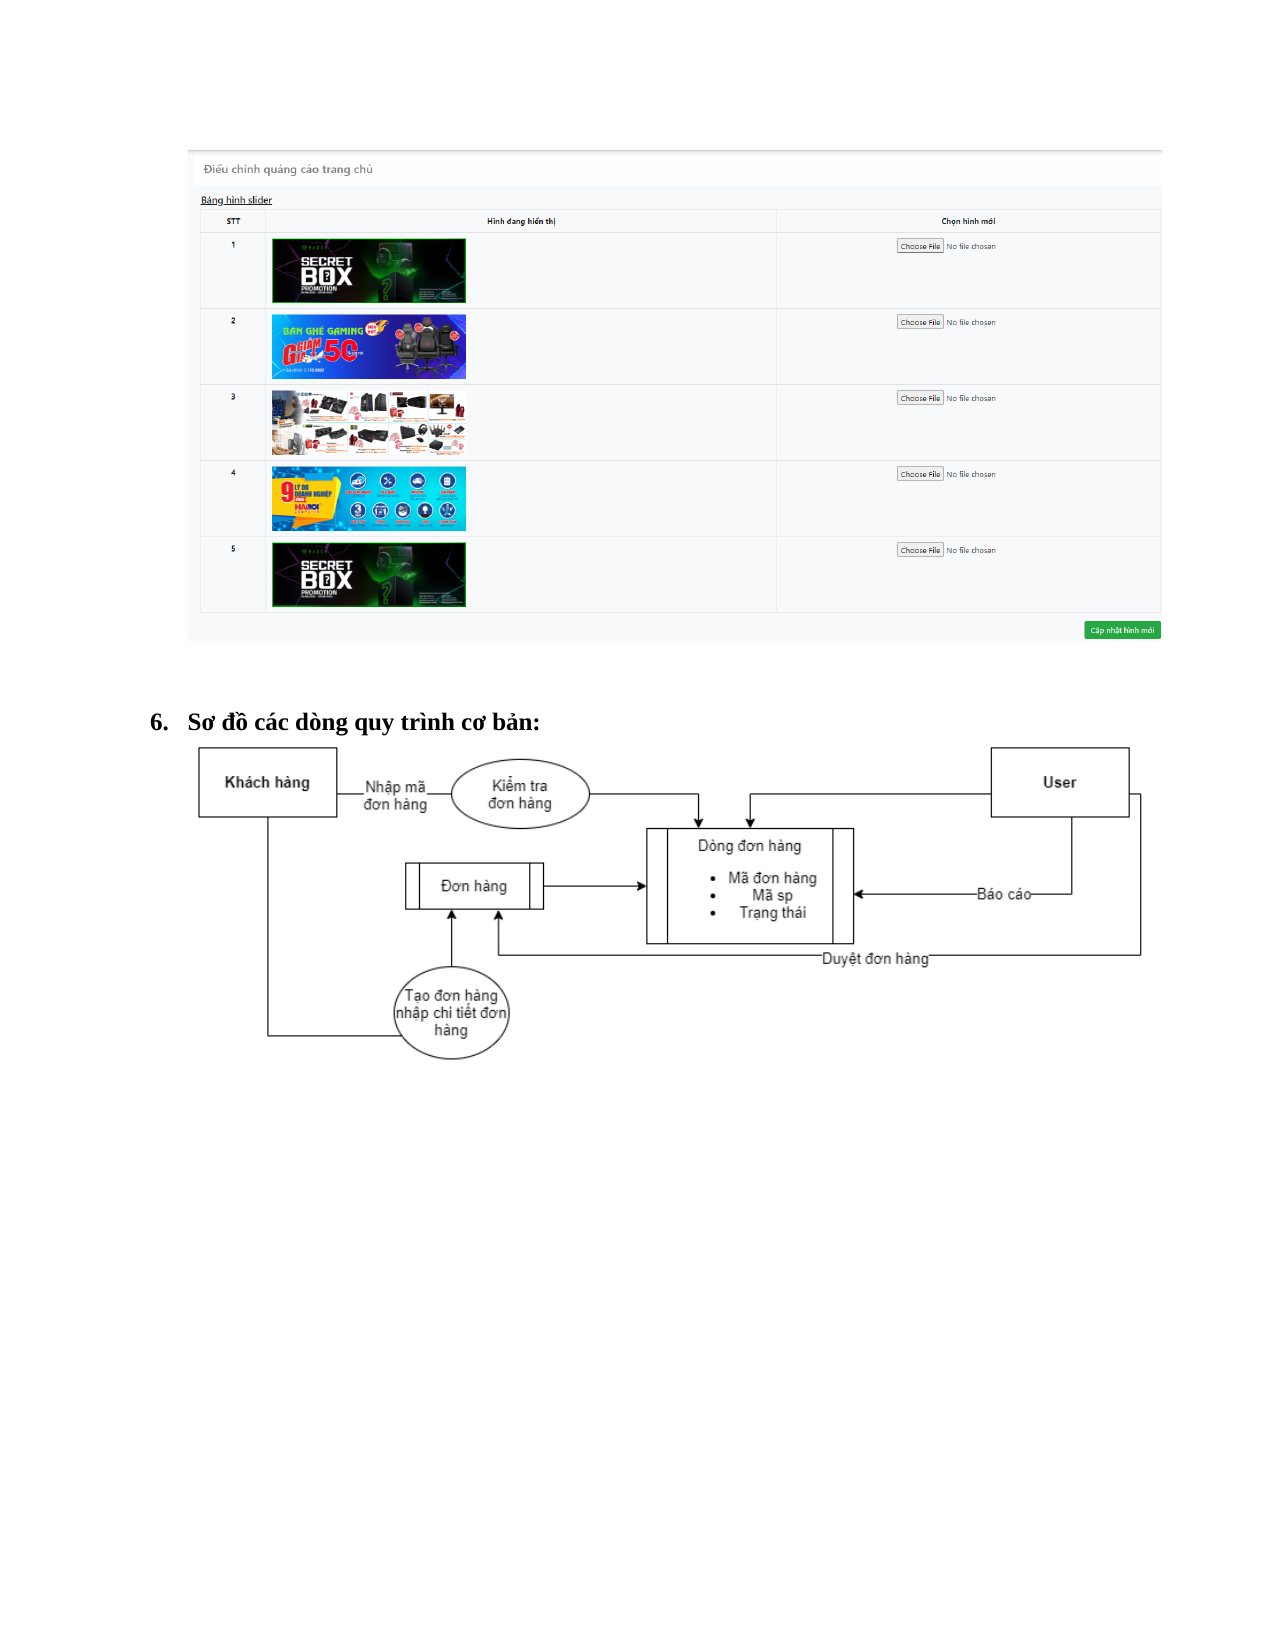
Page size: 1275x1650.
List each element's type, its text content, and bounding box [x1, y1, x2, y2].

picture [187, 737, 1162, 1078]
picture [187, 150, 1163, 641]
